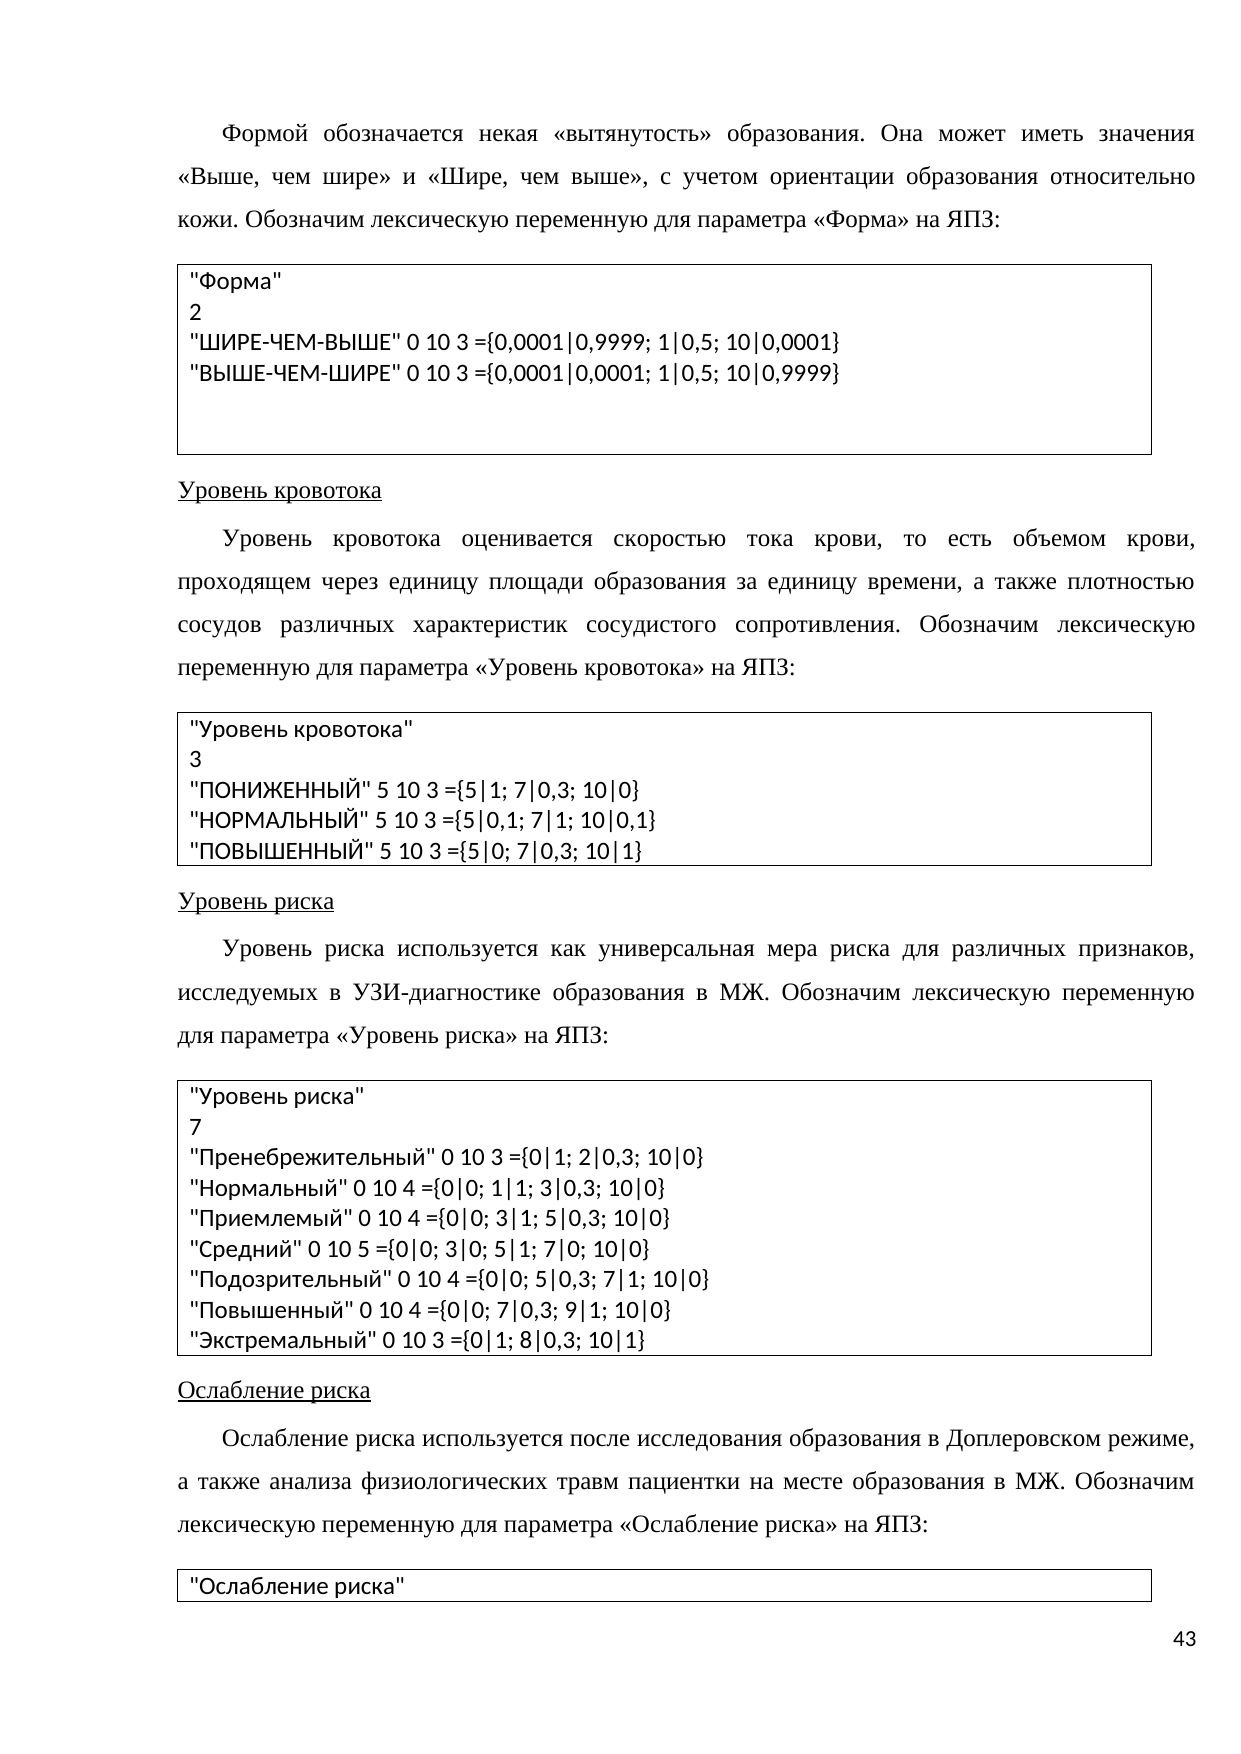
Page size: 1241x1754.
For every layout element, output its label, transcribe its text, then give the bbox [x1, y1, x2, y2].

table_header "Форма" 2 "ШИРЕ-ЧЕМ-ВЫШЕ" 0 10 3 ={0,0001|0,9999; 1|0,5; 10|0,0001} "ВЫШЕ-ЧЕМ-ШИРЕ" 0 10 3 ={0,0001|0,0001; 1|0,5; 10|0,9999} [178, 265, 1151, 453]
text Уровень кровотока [177, 475, 1196, 504]
table_header "Уровень кровотока" 3 "ПОНИЖЕННЫЙ" 5 10 3 ={5|1; 7|0,3; 10|0} "НОРМАЛЬНЫЙ" 5 10 3 ={5|0,1; 7|1; 10|0,1} "ПОВЫШЕННЫЙ" 5 10 3 ={5|0; 7|0,3; 10|1} [178, 713, 1151, 865]
text Ослабление риска [177, 1375, 1196, 1404]
table_header "Уровень риска" 7 "Пренебрежительный" 0 10 3 ={0|1; 2|0,3; 10|0} "Нормальный" 0 10 4 ={0|0; 1|1; 3|0,3; 10|0} "Приемлемый" 0 10 4 ={0|0; 3|1; 5|0,3; 10|0} "Средний" 0 10 5 ={0|0; 3|0; 5|1; 7|0; 10|0} "Подозрительный" 0 10 4 ={0|0; 5|0,3; 7|1; 10|0} "Повышенный" 0 10 4 ={0|0; 7|0,3; 9|1; 10|0} "Экстремальный" 0 10 3 ={0|1; 8|0,3; 10|1} [178, 1081, 1151, 1355]
text Уровень кровотока оценивается скоростью тока крови, то есть объемом крови, проходящем через единицу площади образования за единицу времени, а также плотностью сосудов различных характеристик сосудистого сопротивления. Обозначим лексическую переменную для параметра «Уровень кровотока» на ЯПЗ: [177, 523, 1196, 681]
text Уровень риска [177, 886, 1196, 914]
table_header "Ослабление риска" 3 "НЕЗНАЧИТЕЛЬНОЕ" 0 4 3 ={0|1; 1|0,1; 4|0} "СРЕДНЕЕ" 0 4 3 ={0|0; 2|1; 4|0} "ЗНАЧИТЕЛЬНОЕ" 0 4 3 ={0|0; 3|0,1; 4|1} [178, 1570, 1151, 1601]
text Формой обозначается некая «вытянутость» образования. Она может иметь значения «Выше, чем шире» и «Шире, чем выше», с учетом ориентации образования относительно кожи. Обозначим лексическую переменную для параметра «Форма» на ЯПЗ: [177, 118, 1196, 233]
text Уровень риска используется как универсальная мера риска для различных признаков, исследуемых в УЗИ-диагностике образования в МЖ. Обозначим лексическую переменную для параметра «Уровень риска» на ЯПЗ: [177, 933, 1196, 1048]
text Ослабление риска используется после исследования образования в Доплеровском режиме, а также анализа физиологических травм пациентки на месте образования в МЖ. Обозначим лексическую переменную для параметра «Ослабление риска» на ЯПЗ: [177, 1423, 1196, 1538]
